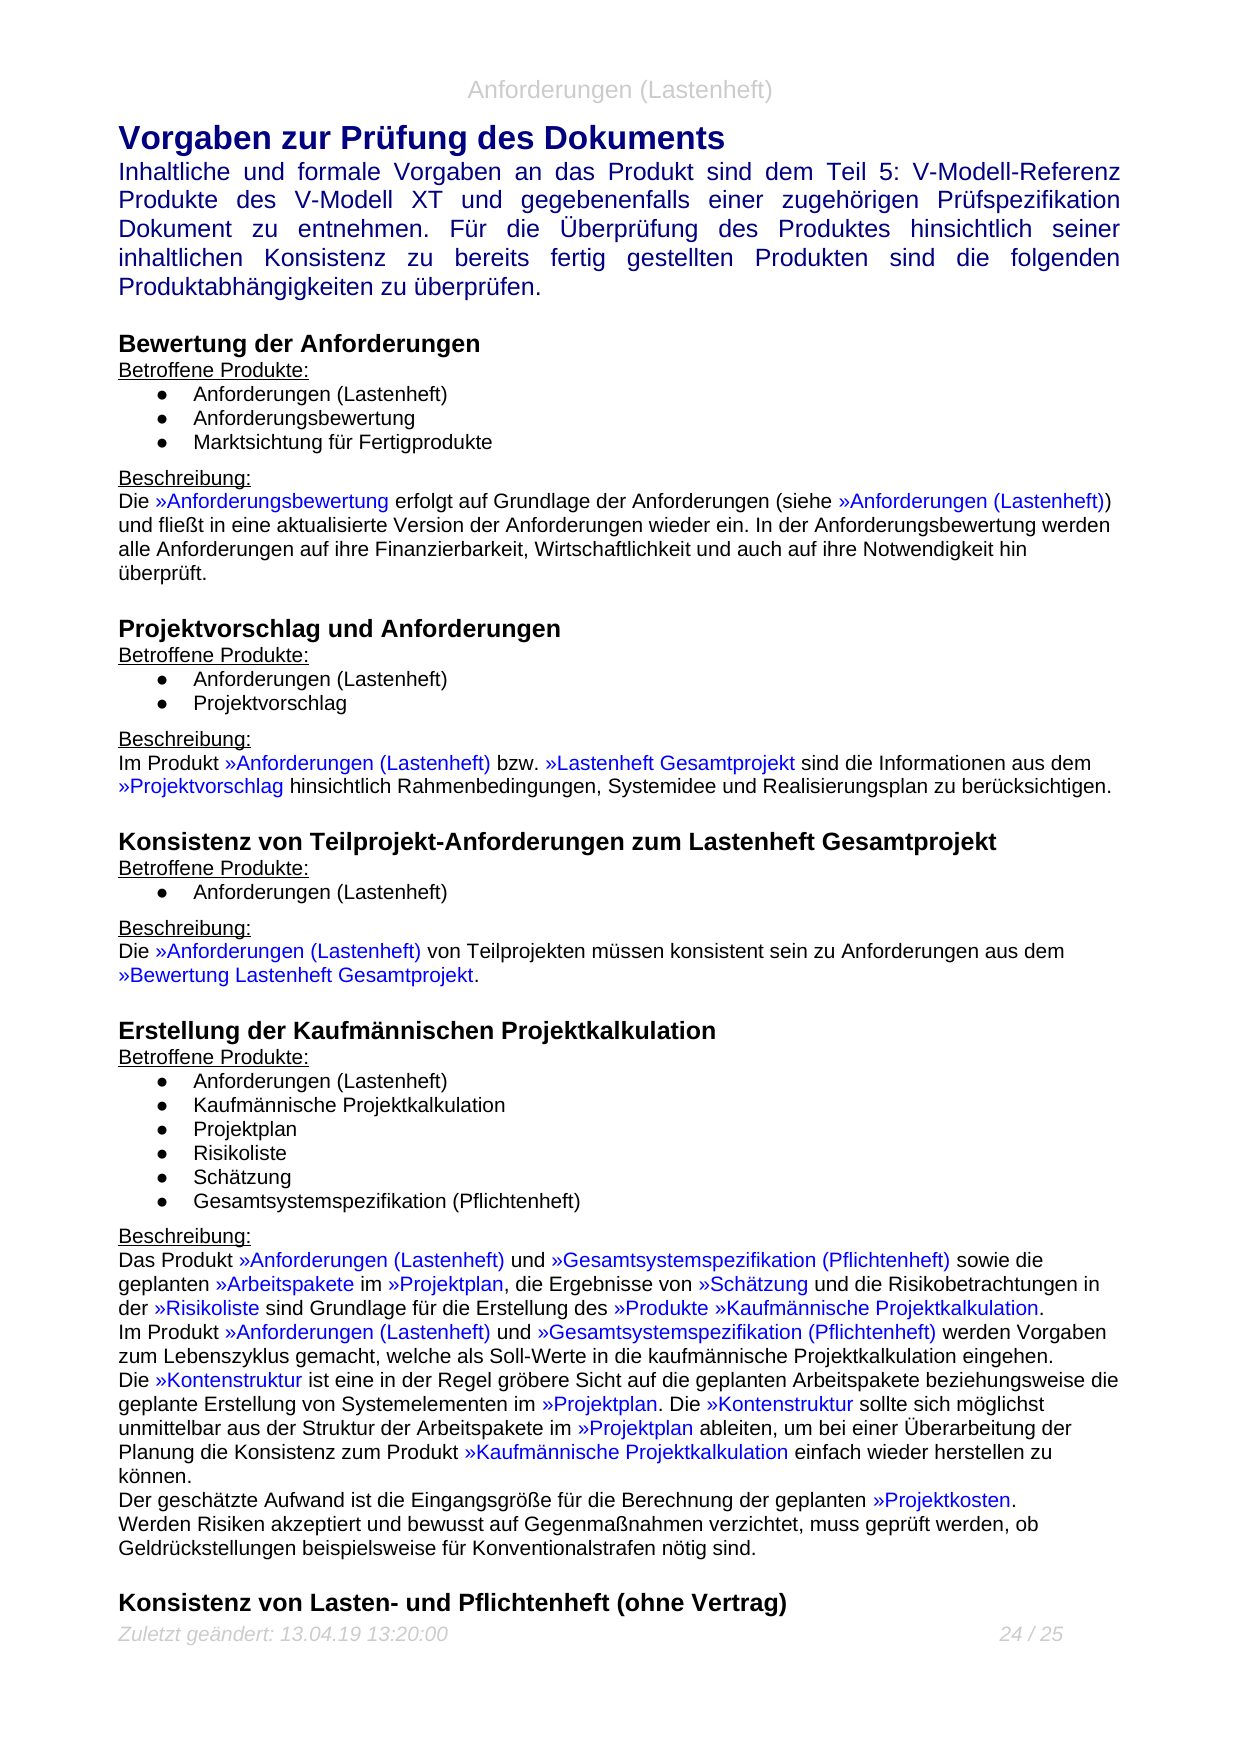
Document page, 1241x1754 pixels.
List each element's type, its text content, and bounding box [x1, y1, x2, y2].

text Bewertung der Anforderungen [118, 329, 1122, 358]
text Betroffene Produkte: [118, 358, 1122, 382]
text Beschreibung: [118, 1224, 1122, 1248]
list Gesamtsystemspezifikation (Pflichtenheft) [156, 1188, 1122, 1212]
text Vorgaben zur Prüfung des Dokuments [118, 118, 1122, 157]
list Anforderungen (Lastenheft) [156, 382, 1122, 406]
text Inhaltliche und formale Vorgaben an das Produkt sind dem Teil 5: V-Modell-Referenz Produkte des V-Modell XT und gegebenenfalls einer zugehörigen Prüfspezifikation Dokument zu entnehmen. Für die Überprüfung des Produktes hinsichtlich seiner inhaltlichen Konsistenz zu bereits fertig gestellten Produkten sind die folgenden Produktabhängigkeiten zu überprüfen. [118, 157, 1122, 300]
list Kaufmännische Projektkalkulation [156, 1093, 1122, 1117]
text Projektvorschlag und Anforderungen [118, 614, 1122, 643]
text Beschreibung: [118, 726, 1122, 750]
list Anforderungsbewertung [156, 406, 1122, 430]
list Schätzung [156, 1164, 1122, 1188]
list Projektvorschlag [156, 691, 1122, 714]
text Erstellung der Kaufmännischen Projektkalkulation [118, 1016, 1122, 1045]
text Konsistenz von Teilprojekt-Anforderungen zum Lastenheft Gesamtprojekt [118, 827, 1122, 856]
text Beschreibung: [118, 465, 1122, 489]
list Risikoliste [156, 1141, 1122, 1164]
text Das Produkt »Anforderungen (Lastenheft) und »Gesamtsystemspezifikation (Pflichtenheft) sowie die geplanten »Arbeitspakete im »Projektplan, die Ergebnisse von »Schätzung und die Risikobetrachtungen in der »Risikoliste sind Grundlage für die Erstellung des »Produkte »Kaufmännische Projektkalkulation. [118, 1248, 1122, 1320]
text Konsistenz von Lasten- und Pflichtenheft (ohne Vertrag) [118, 1588, 1122, 1617]
text Die »Anforderungen (Lastenheft) von Teilprojekten müssen konsistent sein zu Anforderungen aus dem »Bewertung Lastenheft Gesamtprojekt. [118, 939, 1122, 987]
text Werden Risiken akzeptiert und bewusst auf Gegenmaßnahmen verzichtet, muss geprüft werden, ob Geldrückstellungen beispielsweise für Konventionalstrafen nötig sind. [118, 1512, 1122, 1560]
text Betroffene Produkte: [118, 1045, 1122, 1069]
text Betroffene Produkte: [118, 856, 1122, 880]
list Projektplan [156, 1117, 1122, 1141]
text Die »Kontenstruktur ist eine in der Regel gröbere Sicht auf die geplanten Arbeitspakete beziehungsweise die geplante Erstellung von Systemelementen im »Projektplan. Die »Kontenstruktur sollte sich möglichst unmittelbar aus der Struktur der Arbeitspakete im »Projektplan ableiten, um bei einer Überarbeitung der Planung die Konsistenz zum Produkt »Kaufmännische Projektkalkulation einfach wieder herstellen zu können. [118, 1368, 1122, 1488]
text Im Produkt »Anforderungen (Lastenheft) und »Gesamtsystemspezifikation (Pflichtenheft) werden Vorgaben zum Lebenszyklus gemacht, welche als Soll-Werte in die kaufmännische Projektkalkulation eingehen. [118, 1320, 1122, 1368]
text Die »Anforderungsbewertung erfolgt auf Grundlage der Anforderungen (siehe »Anforderungen (Lastenheft)) und fließt in eine aktualisierte Version der Anforderungen wieder ein. In der Anforderungsbewertung werden alle Anforderungen auf ihre Finanzierbarkeit, Wirtschaftlichkeit und auch auf ihre Notwendigkeit hin überprüft. [118, 489, 1122, 585]
text Im Produkt »Anforderungen (Lastenheft) bzw. »Lastenheft Gesamtprojekt sind die Informationen aus dem »Projektvorschlag hinsichtlich Rahmenbedingungen, Systemidee und Realisierungsplan zu berücksichtigen. [118, 750, 1122, 798]
text Der geschätzte Aufwand ist die Eingangsgröße für die Berechnung der geplanten »Projektkosten. [118, 1488, 1122, 1512]
text Beschreibung: [118, 915, 1122, 939]
list Anforderungen (Lastenheft) [156, 667, 1122, 691]
list Anforderungen (Lastenheft) [156, 1069, 1122, 1093]
text Betroffene Produkte: [118, 643, 1122, 667]
list Anforderungen (Lastenheft) [156, 880, 1122, 904]
list Marktsichtung für Fertigprodukte [156, 430, 1122, 454]
